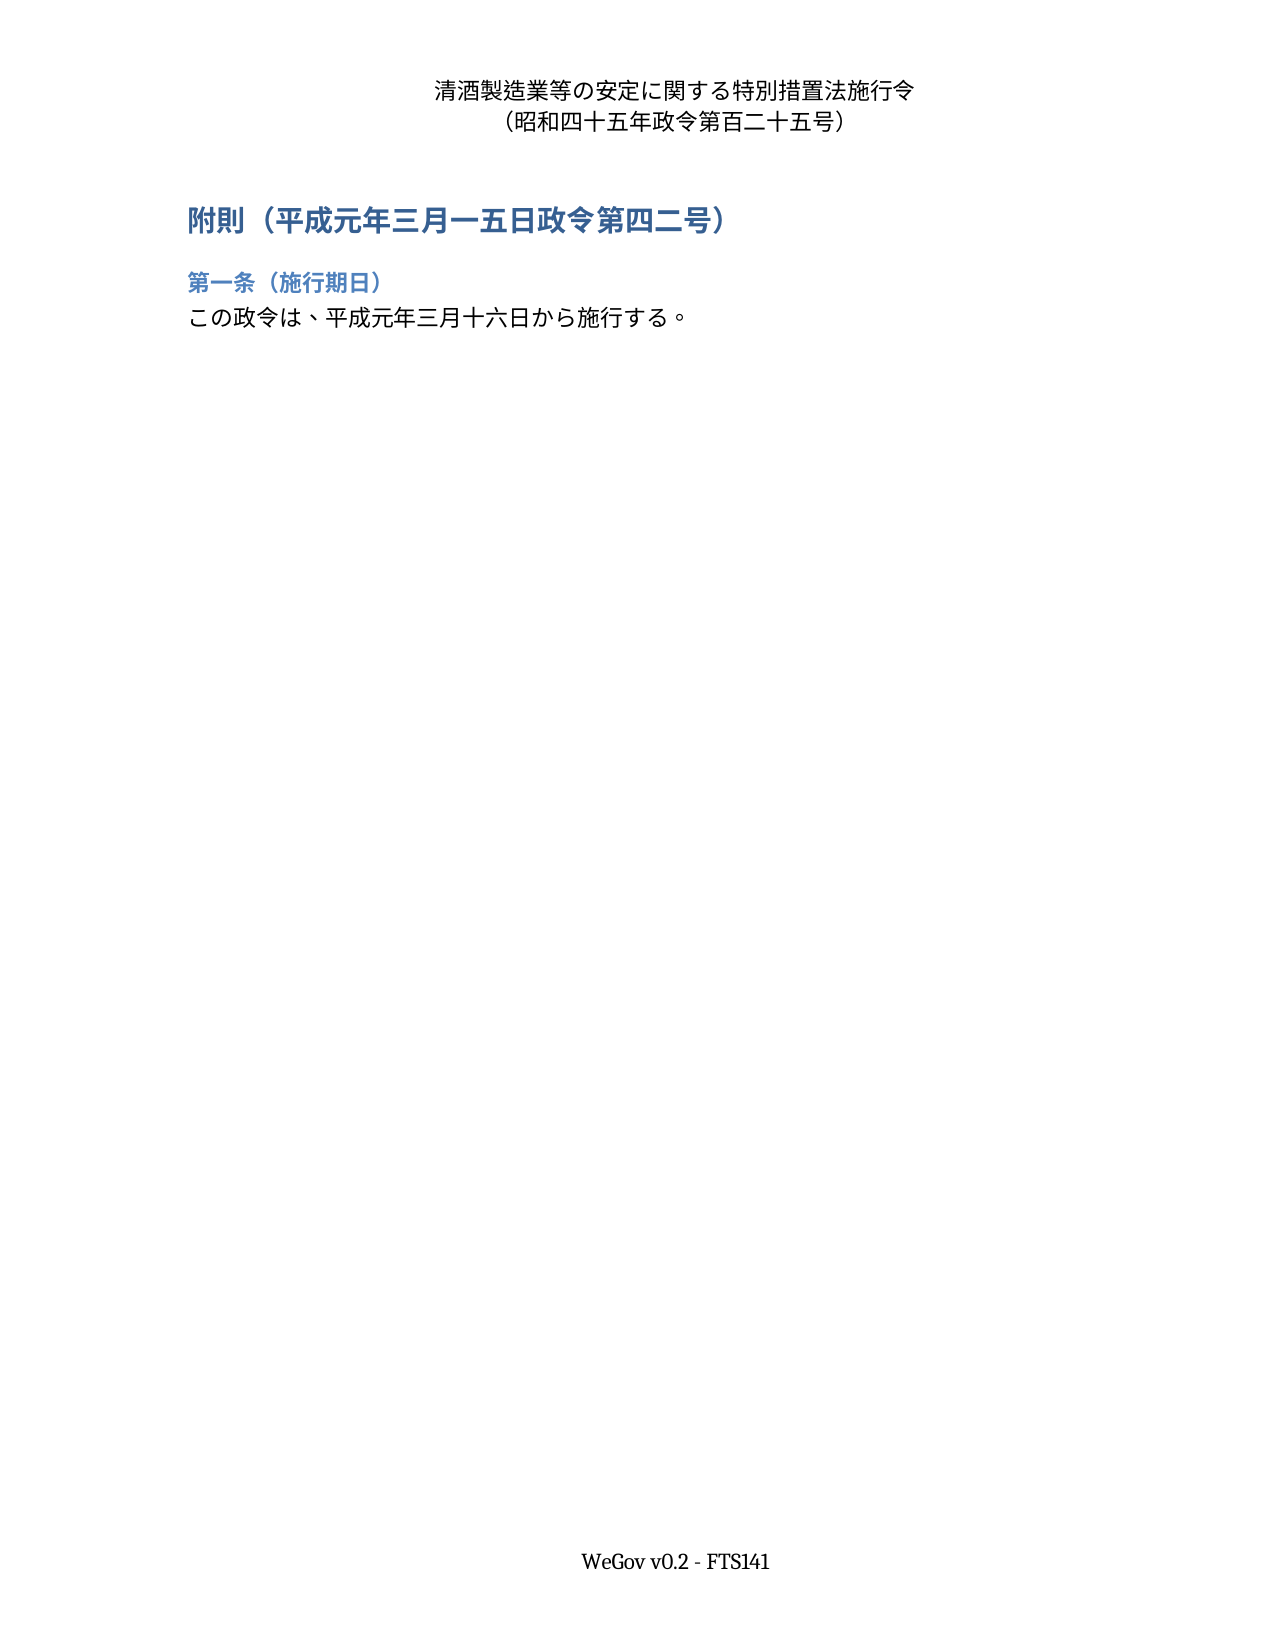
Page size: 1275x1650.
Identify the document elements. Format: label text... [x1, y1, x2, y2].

subtitle 第一条（施行期日） [187, 266, 1087, 298]
subtitle 附則（平成元年三月一五日政令第四二号） [187, 200, 1087, 240]
text この政令は、平成元年三月十六日から施行する。 [187, 302, 1087, 334]
